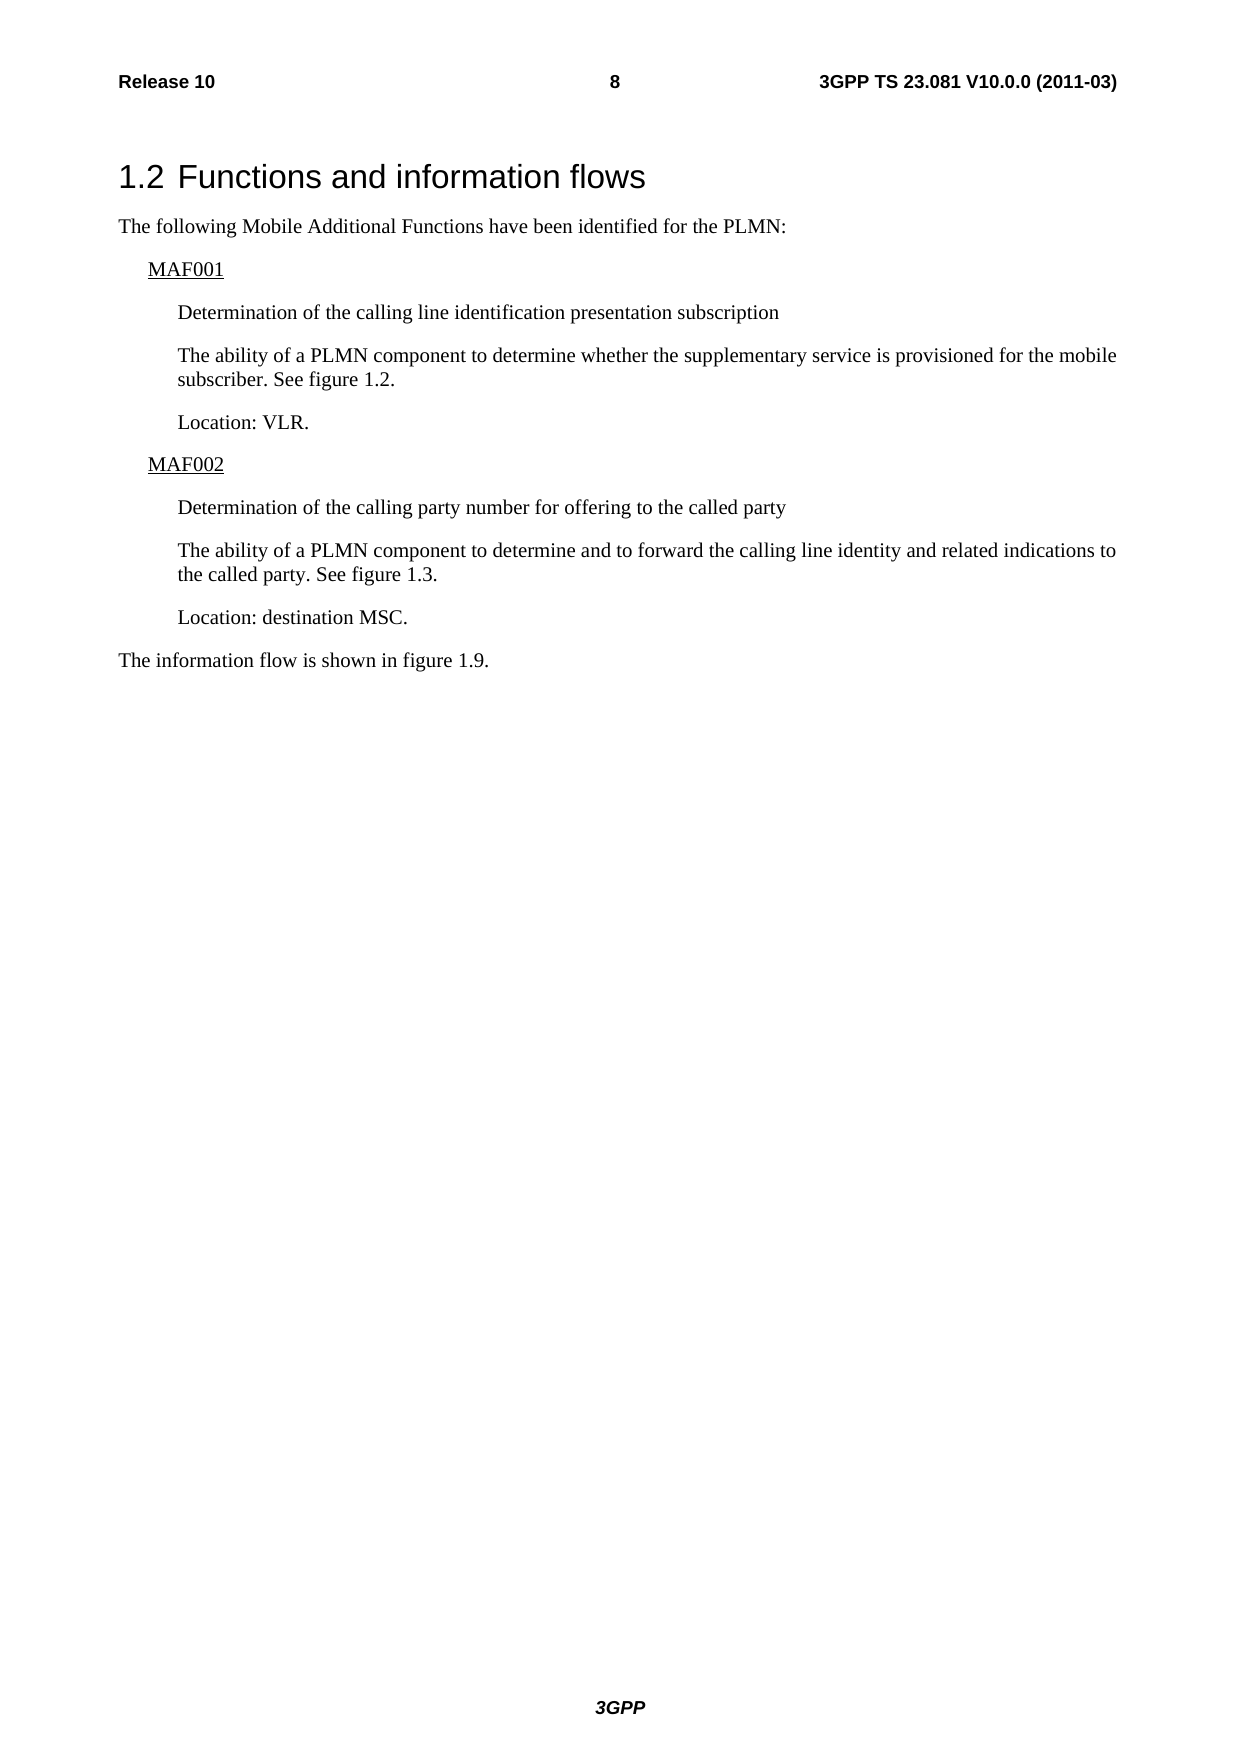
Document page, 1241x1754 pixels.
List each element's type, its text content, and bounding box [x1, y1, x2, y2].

subtitle 1.2 Functions and information flows [118, 157, 1122, 196]
text MAF002 [148, 452, 1122, 476]
text The ability of a PLMN component to determine whether the supplementary service is provisioned for the mobile subscriber. See figure 1.2. [148, 343, 1122, 391]
text The information flow is shown in figure 1.9. [118, 648, 1122, 672]
text The ability of a PLMN component to determine and to forward the calling line identity and related indications to the called party. See figure 1.3. [148, 538, 1122, 586]
text MAF001 [148, 257, 1122, 281]
text Location: destination MSC. [177, 605, 1122, 629]
text Location: VLR. [177, 409, 1122, 434]
text Determination of the calling party number for offering to the called party [148, 495, 1122, 519]
text The following Mobile Additional Functions have been identified for the PLMN: [118, 214, 1122, 238]
text Determination of the calling line identification presentation subscription [148, 300, 1122, 324]
